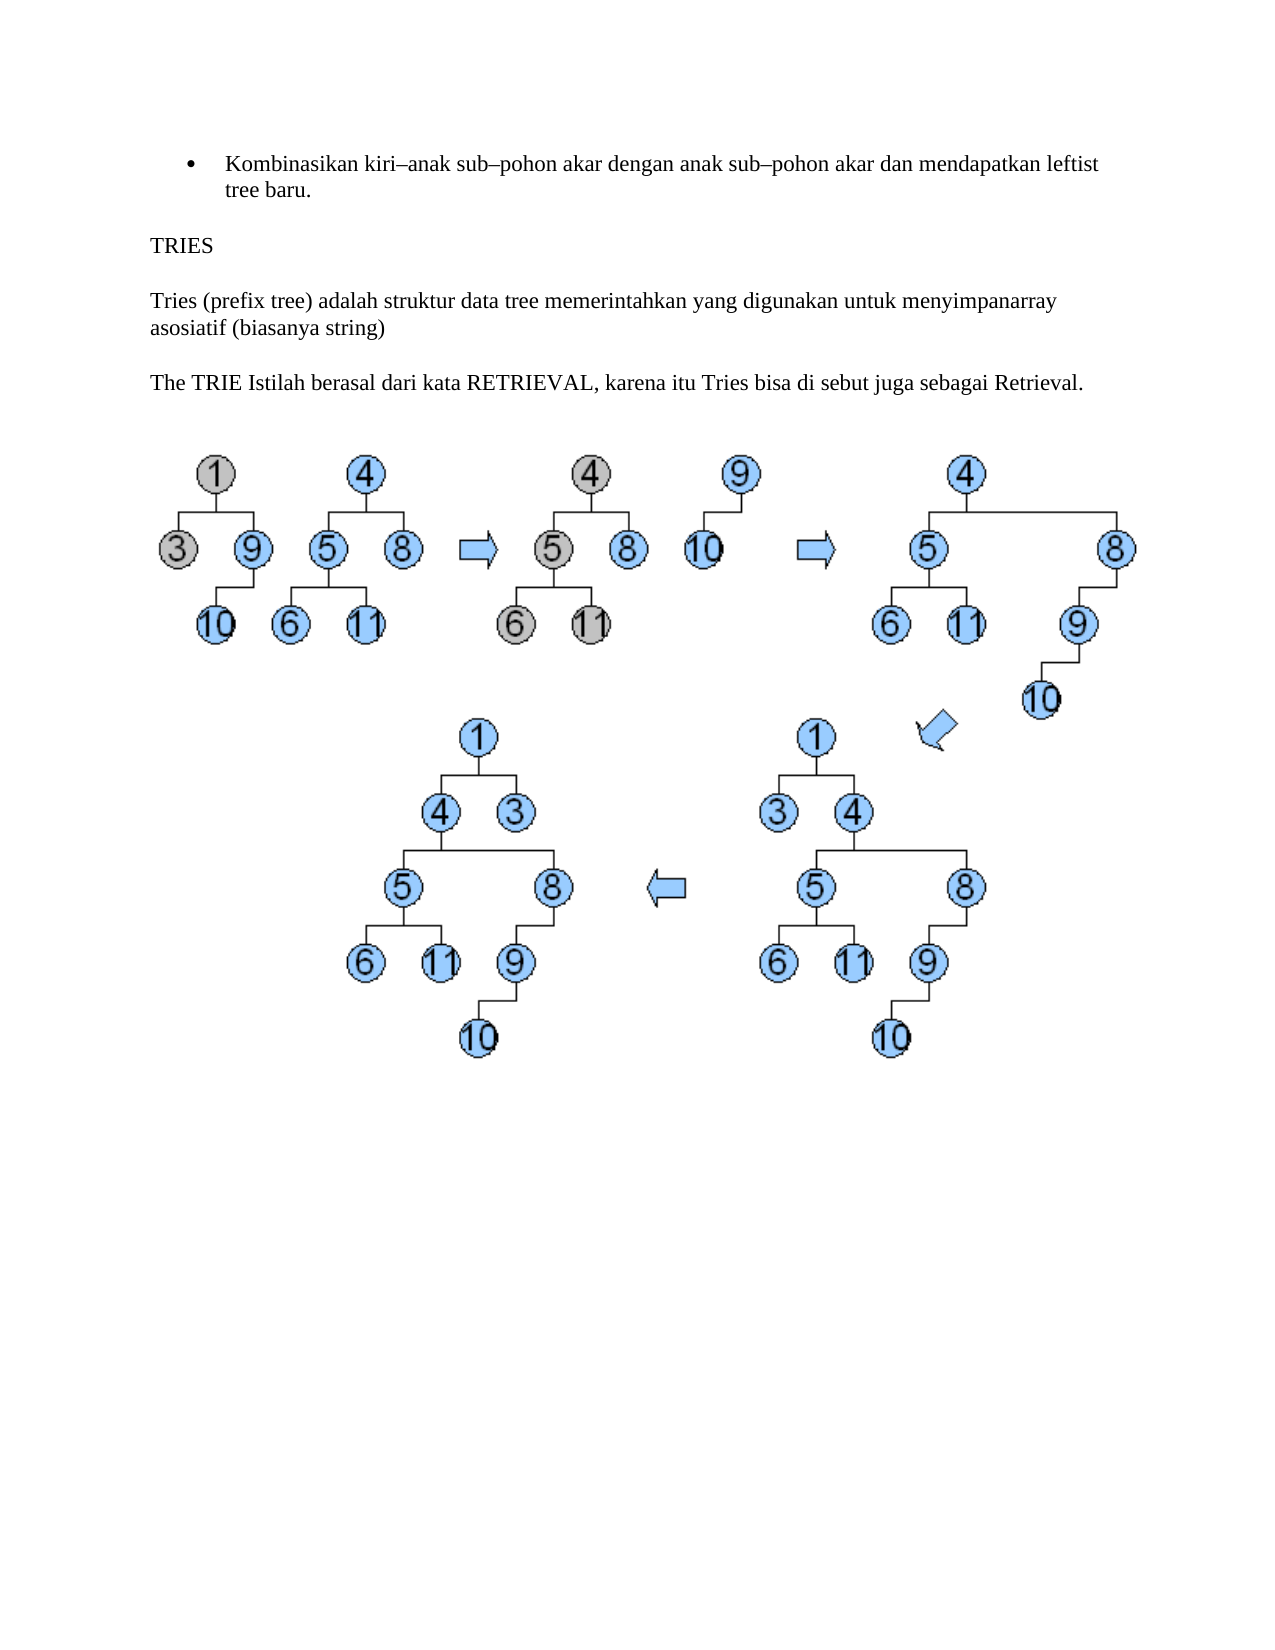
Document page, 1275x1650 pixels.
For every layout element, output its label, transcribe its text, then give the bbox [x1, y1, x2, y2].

picture [150, 424, 1221, 1085]
text Tries (prefix tree) adalah struktur data tree memerintahkan yang digunakan untuk menyimpanarray asosiatif (biasanya string) [150, 287, 1125, 340]
text TRIES [150, 232, 1125, 258]
list Kombinasikan kiri–anak sub–pohon akar dengan anak sub–pohon akar dan mendapatkan leftist tree baru. [187, 150, 1125, 203]
text The TRIE Istilah berasal dari kata RETRIEVAL, karena itu Tries bisa di sebut juga sebagai Retrieval. [150, 369, 1125, 396]
